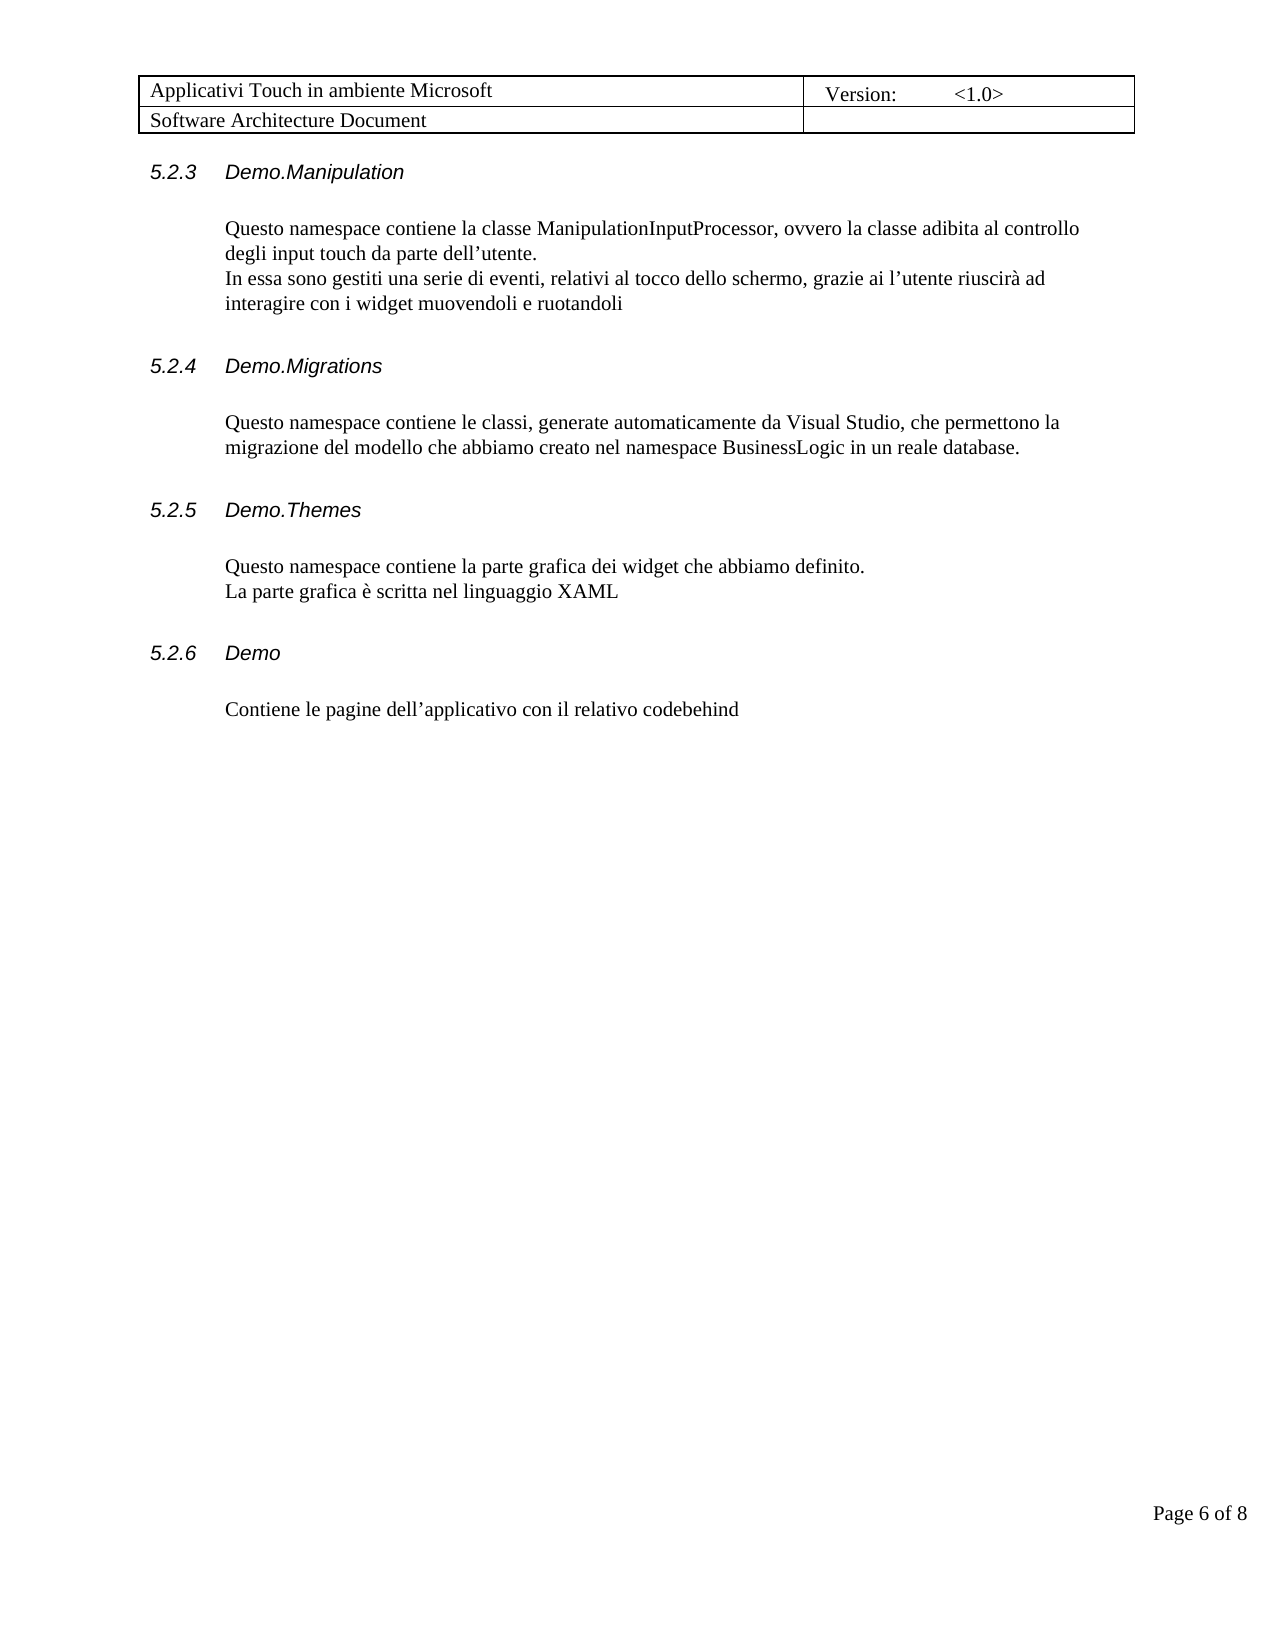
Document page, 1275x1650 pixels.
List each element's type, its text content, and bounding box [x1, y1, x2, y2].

subtitle Demo.Themes [150, 496, 1125, 521]
text La parte grafica è scritta nel linguaggio XAML [225, 578, 1125, 603]
subtitle Demo.Manipulation [150, 159, 1125, 184]
text In essa sono gestiti una serie di eventi, relativi al tocco dello schermo, grazie ai l’utente riuscirà ad interagire con i widget muovendoli e ruotandoli [225, 265, 1125, 315]
text Questo namespace contiene le classi, generate automaticamente da Visual Studio, che permettono la migrazione del modello che abbiamo creato nel namespace BusinessLogic in un reale database. [225, 409, 1125, 459]
subtitle Demo [150, 640, 1125, 665]
text Questo namespace contiene la parte grafica dei widget che abbiamo definito. [225, 553, 1125, 578]
text Questo namespace contiene la classe ManipulationInputProcessor, ovvero la classe adibita al controllo degli input touch da parte dell’utente. [225, 215, 1125, 265]
text Contiene le pagine dell’applicativo con il relativo codebehind [225, 696, 1125, 721]
subtitle Demo.Migrations [150, 353, 1125, 378]
